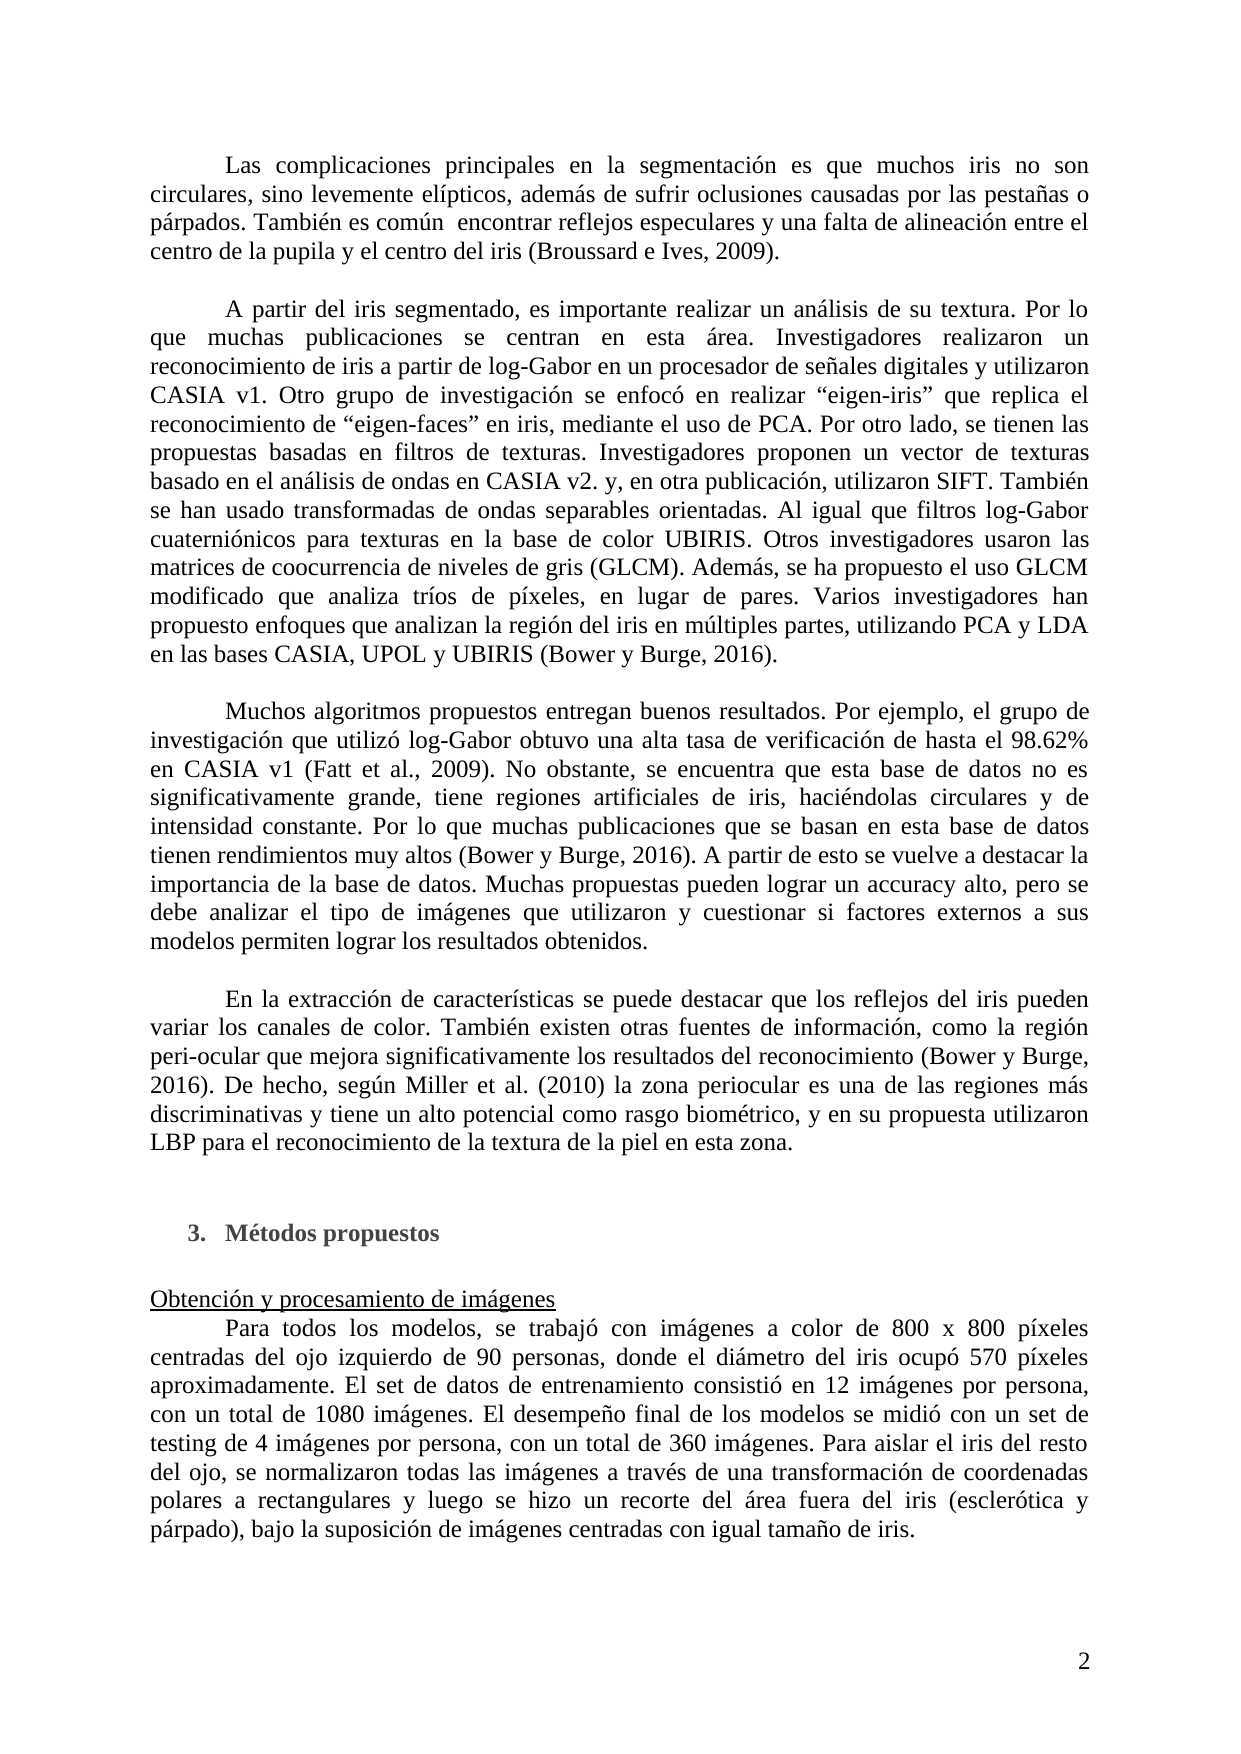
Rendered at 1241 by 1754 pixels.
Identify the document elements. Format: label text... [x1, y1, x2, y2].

subtitle Métodos propuestos [187, 1218, 1090, 1247]
text Muchos algoritmos propuestos entregan buenos resultados. Por ejemplo, el grupo de investigación que utilizó log-Gabor obtuvo una alta tasa de verificación de hasta el 98.62% en CASIA v1 (Fatt et al., 2009). No obstante, se encuentra que esta base de datos no es significativamente grande, tiene regiones artificiales de iris, haciéndolas circulares y de intensidad constante. Por lo que muchas publicaciones que se basan en esta base de datos tienen rendimientos muy altos (Bower y Burge, 2016). A partir de esto se vuelve a destacar la importancia de la base de datos. Muchas propuestas pueden lograr un accuracy alto, pero se debe analizar el tipo de imágenes que utilizaron y cuestionar si factores externos a sus modelos permiten lograr los resultados obtenidos. [150, 696, 1090, 955]
text Para todos los modelos, se trabajó con imágenes a color de 800 x 800 píxeles centradas del ojo izquierdo de 90 personas, donde el diámetro del iris ocupó 570 píxeles aproximadamente. El set de datos de entrenamiento consistió en 12 imágenes por persona, con un total de 1080 imágenes. El desempeño final de los modelos se midió con un set de testing de 4 imágenes por persona, con un total de 360 imágenes. Para aislar el iris del resto del ojo, se normalizaron todas las imágenes a través de una transformación de coordenadas polares a rectangulares y luego se hizo un recorte del área fuera del iris (esclerótica y párpado), bajo la suposición de imágenes centradas con igual tamaño de iris. [150, 1313, 1090, 1543]
text Las complicaciones principales en la segmentación es que muchos iris no son circulares, sino levemente elípticos, además de sufrir oclusiones causadas por las pestañas o párpados. También es común encontrar reflejos especulares y una falta de alineación entre el centro de la pupila y el centro del iris (Broussard e Ives, 2009). [150, 150, 1090, 265]
text A partir del iris segmentado, es importante realizar un análisis de su textura. Por lo que muchas publicaciones se centran en esta área. Investigadores realizaron un reconocimiento de iris a partir de log-Gabor en un procesador de señales digitales y utilizaron CASIA v1. Otro grupo de investigación se enfocó en realizar “eigen-iris” que replica el reconocimiento de “eigen-faces” en iris, mediante el uso de PCA. Por otro lado, se tienen las propuestas basadas en filtros de texturas. Investigadores proponen un vector de texturas basado en el análisis de ondas en CASIA v2. y, en otra publicación, utilizaron SIFT. También se han usado transformadas de ondas separables orientadas. Al igual que filtros log-Gabor cuaterniónicos para texturas en la base de color UBIRIS. Otros investigadores usaron las matrices de coocurrencia de niveles de gris (GLCM). Además, se ha propuesto el uso GLCM modificado que analiza tríos de píxeles, en lugar de pares. Varios investigadores han propuesto enfoques que analizan la región del iris en múltiples partes, utilizando PCA y LDA en las bases CASIA, UPOL y UBIRIS (Bower y Burge, 2016). [150, 294, 1090, 667]
text Obtención y procesamiento de imágenes [150, 1284, 1090, 1313]
text En la extracción de características se puede destacar que los reflejos del iris pueden variar los canales de color. También existen otras fuentes de información, como la región peri-ocular que mejora significativamente los resultados del reconocimiento (Bower y Burge, 2016). De hecho, según Miller et al. (2010) la zona periocular es una de las regiones más discriminativas y tiene un alto potencial como rasgo biométrico, y en su propuesta utilizaron LBP para el reconocimiento de la textura de la piel en esta zona. [150, 984, 1090, 1156]
